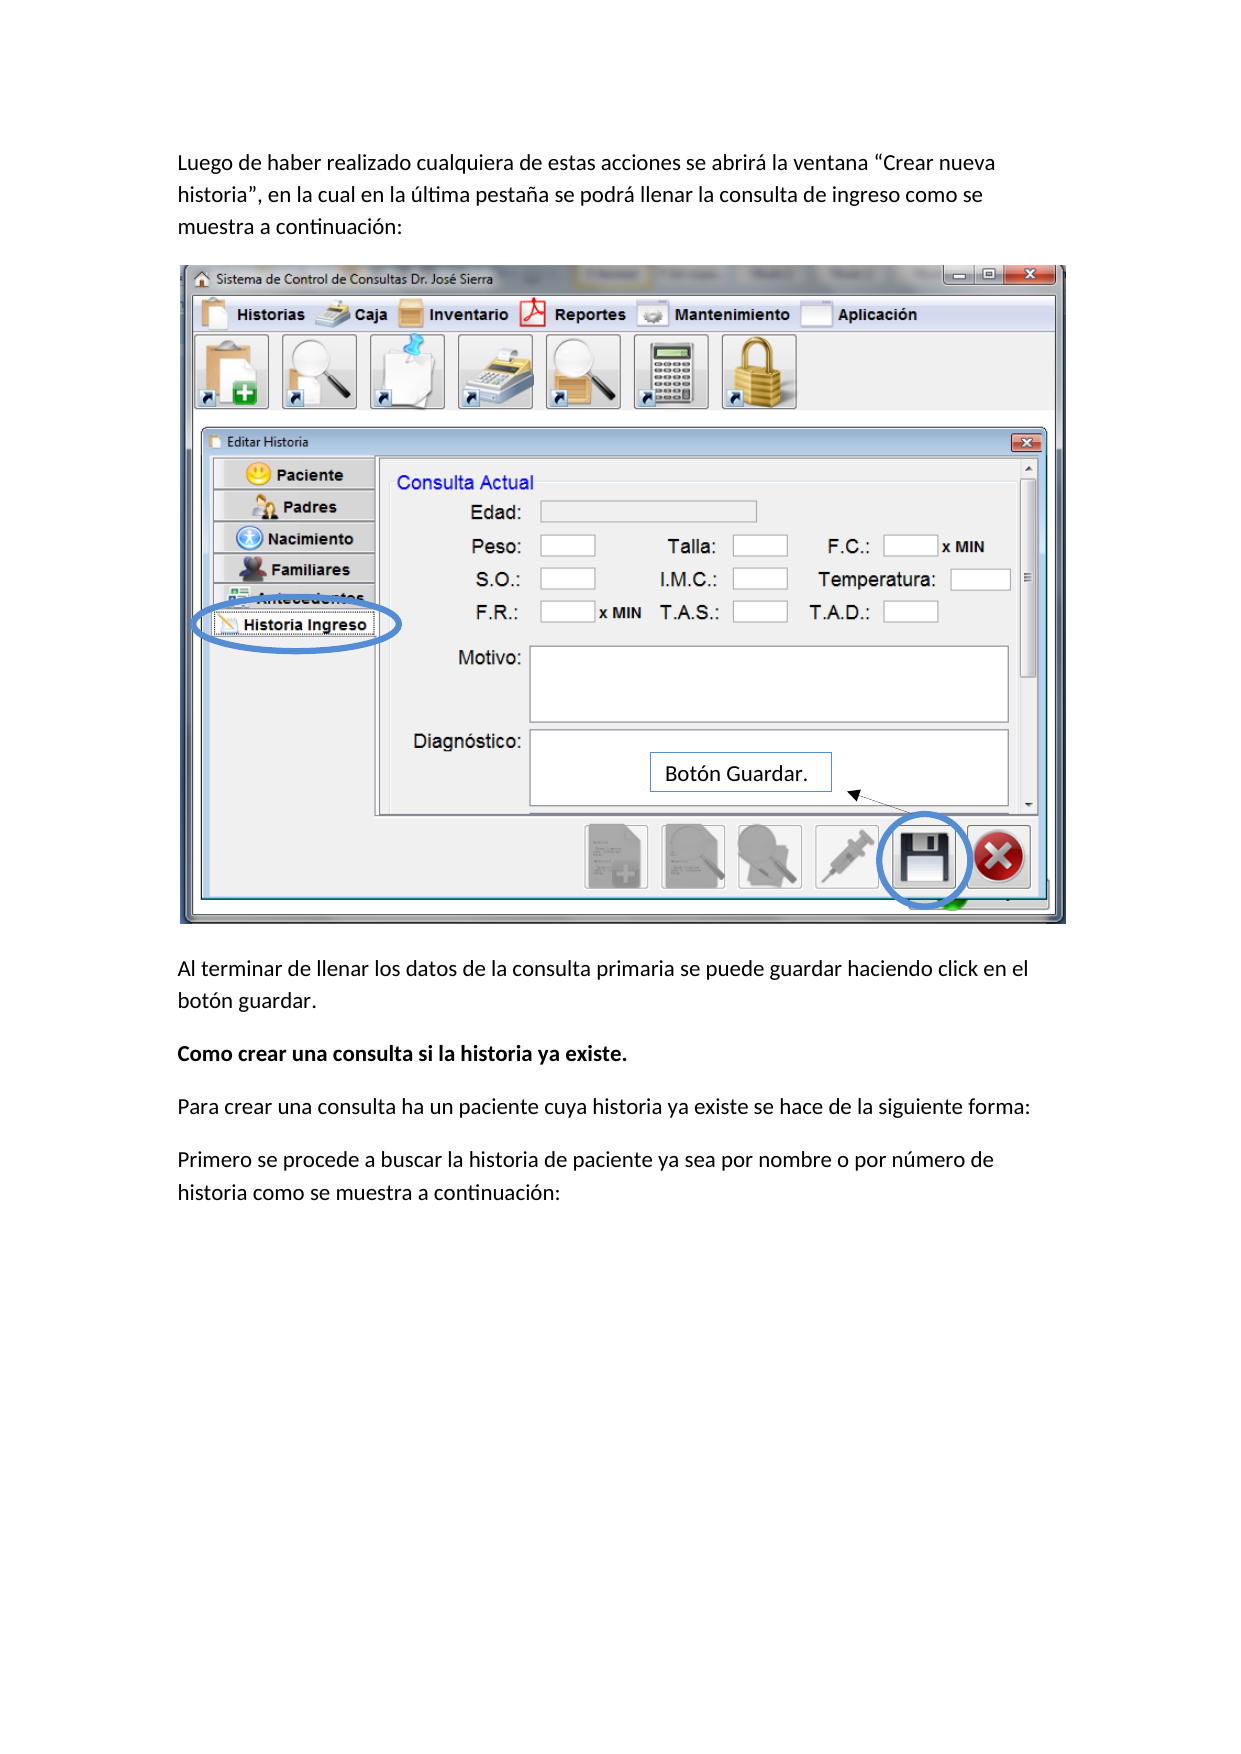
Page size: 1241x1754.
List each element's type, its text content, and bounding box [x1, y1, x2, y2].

text Como crear una consulta si la historia ya existe. [177, 1039, 1063, 1067]
text Luego de haber realizado cualquiera de estas acciones se abrirá la ventana “Crear nueva historia”, en la cual en la última pestaña se podrá llenar la consulta de ingreso como se muestra a continuación: [177, 148, 1063, 240]
text Primero se procede a buscar la historia de paciente ya sea por nombre o por número de historia como se muestra a continuación: [177, 1146, 1063, 1206]
text Para crear una consulta ha un paciente cuya historia ya existe se hace de la siguiente forma: [177, 1092, 1063, 1121]
picture [180, 265, 1066, 924]
text Al terminar de llenar los datos de la consulta primaria se puede guardar haciendo click en el botón guardar. [177, 954, 1063, 1014]
